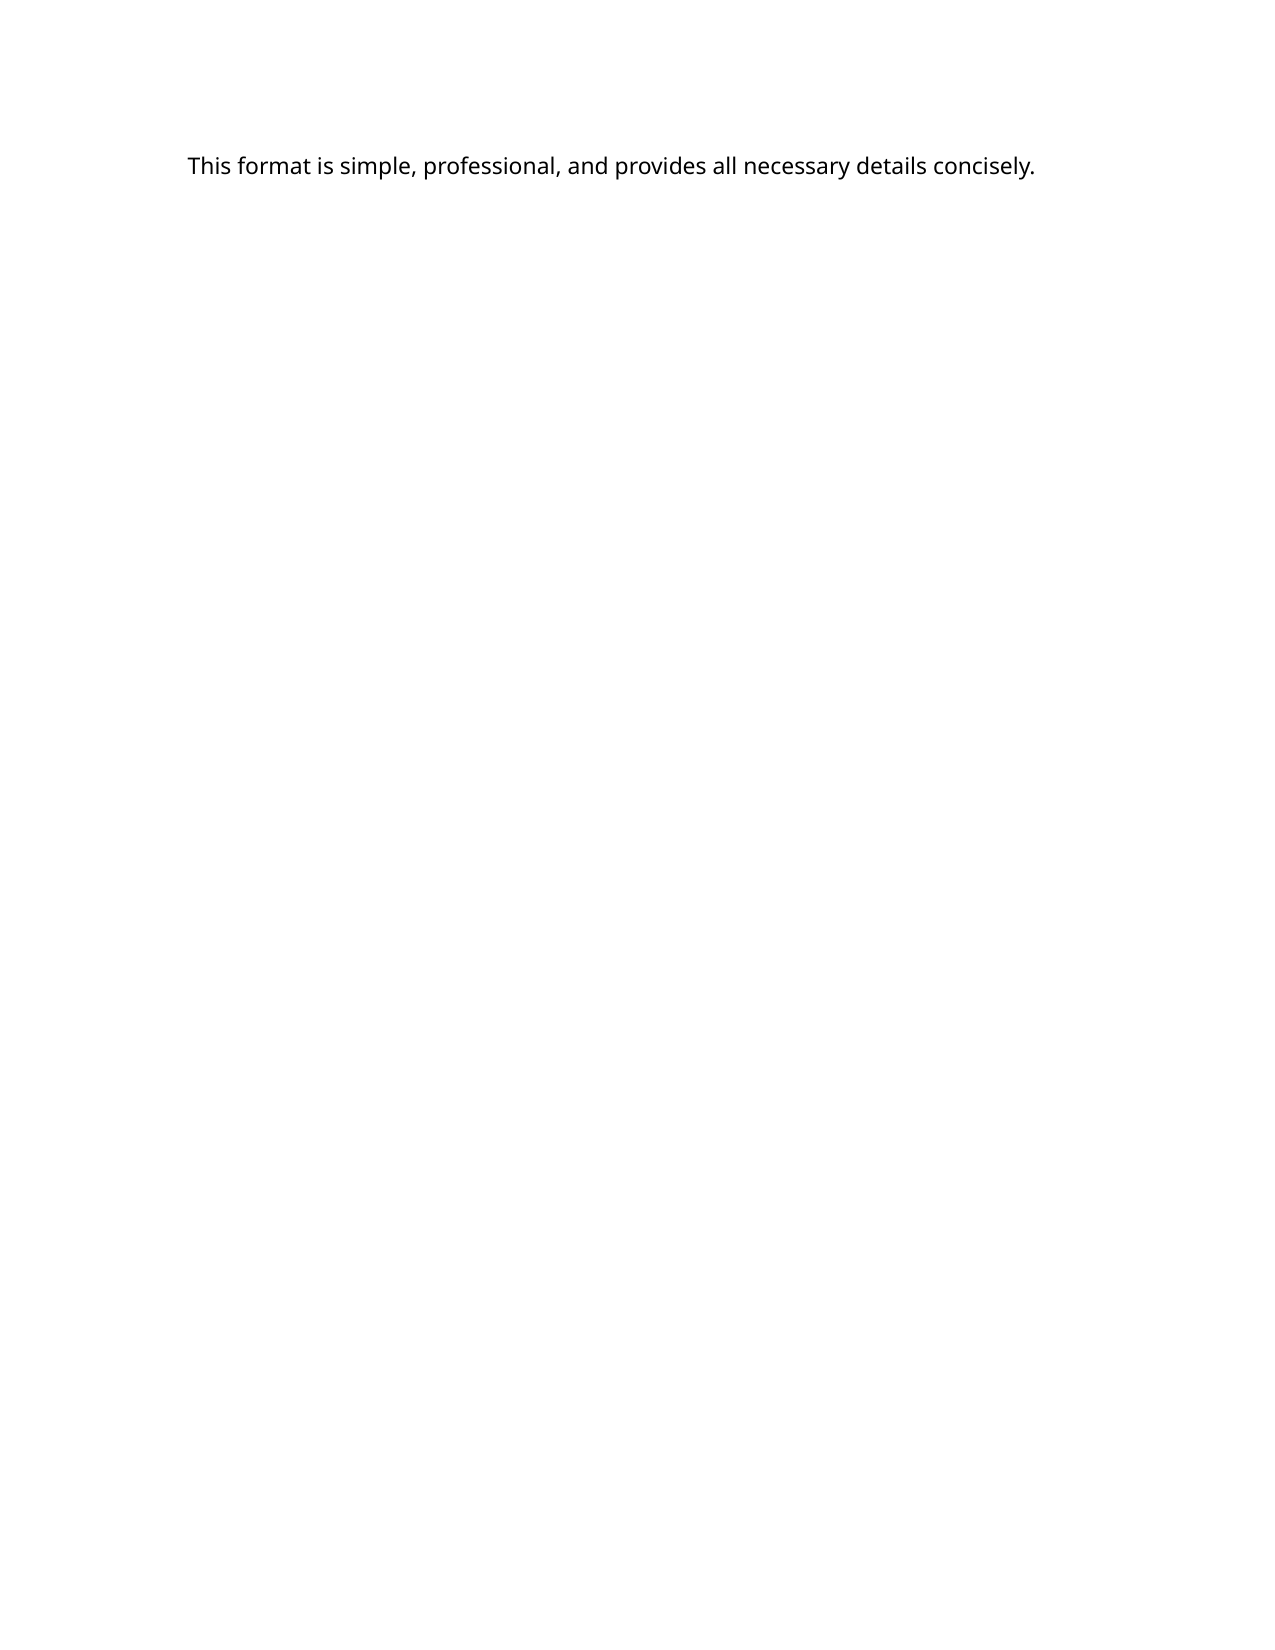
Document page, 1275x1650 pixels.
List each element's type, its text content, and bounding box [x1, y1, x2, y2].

text This format is simple, professional, and provides all necessary details concisely. [187, 150, 1125, 181]
